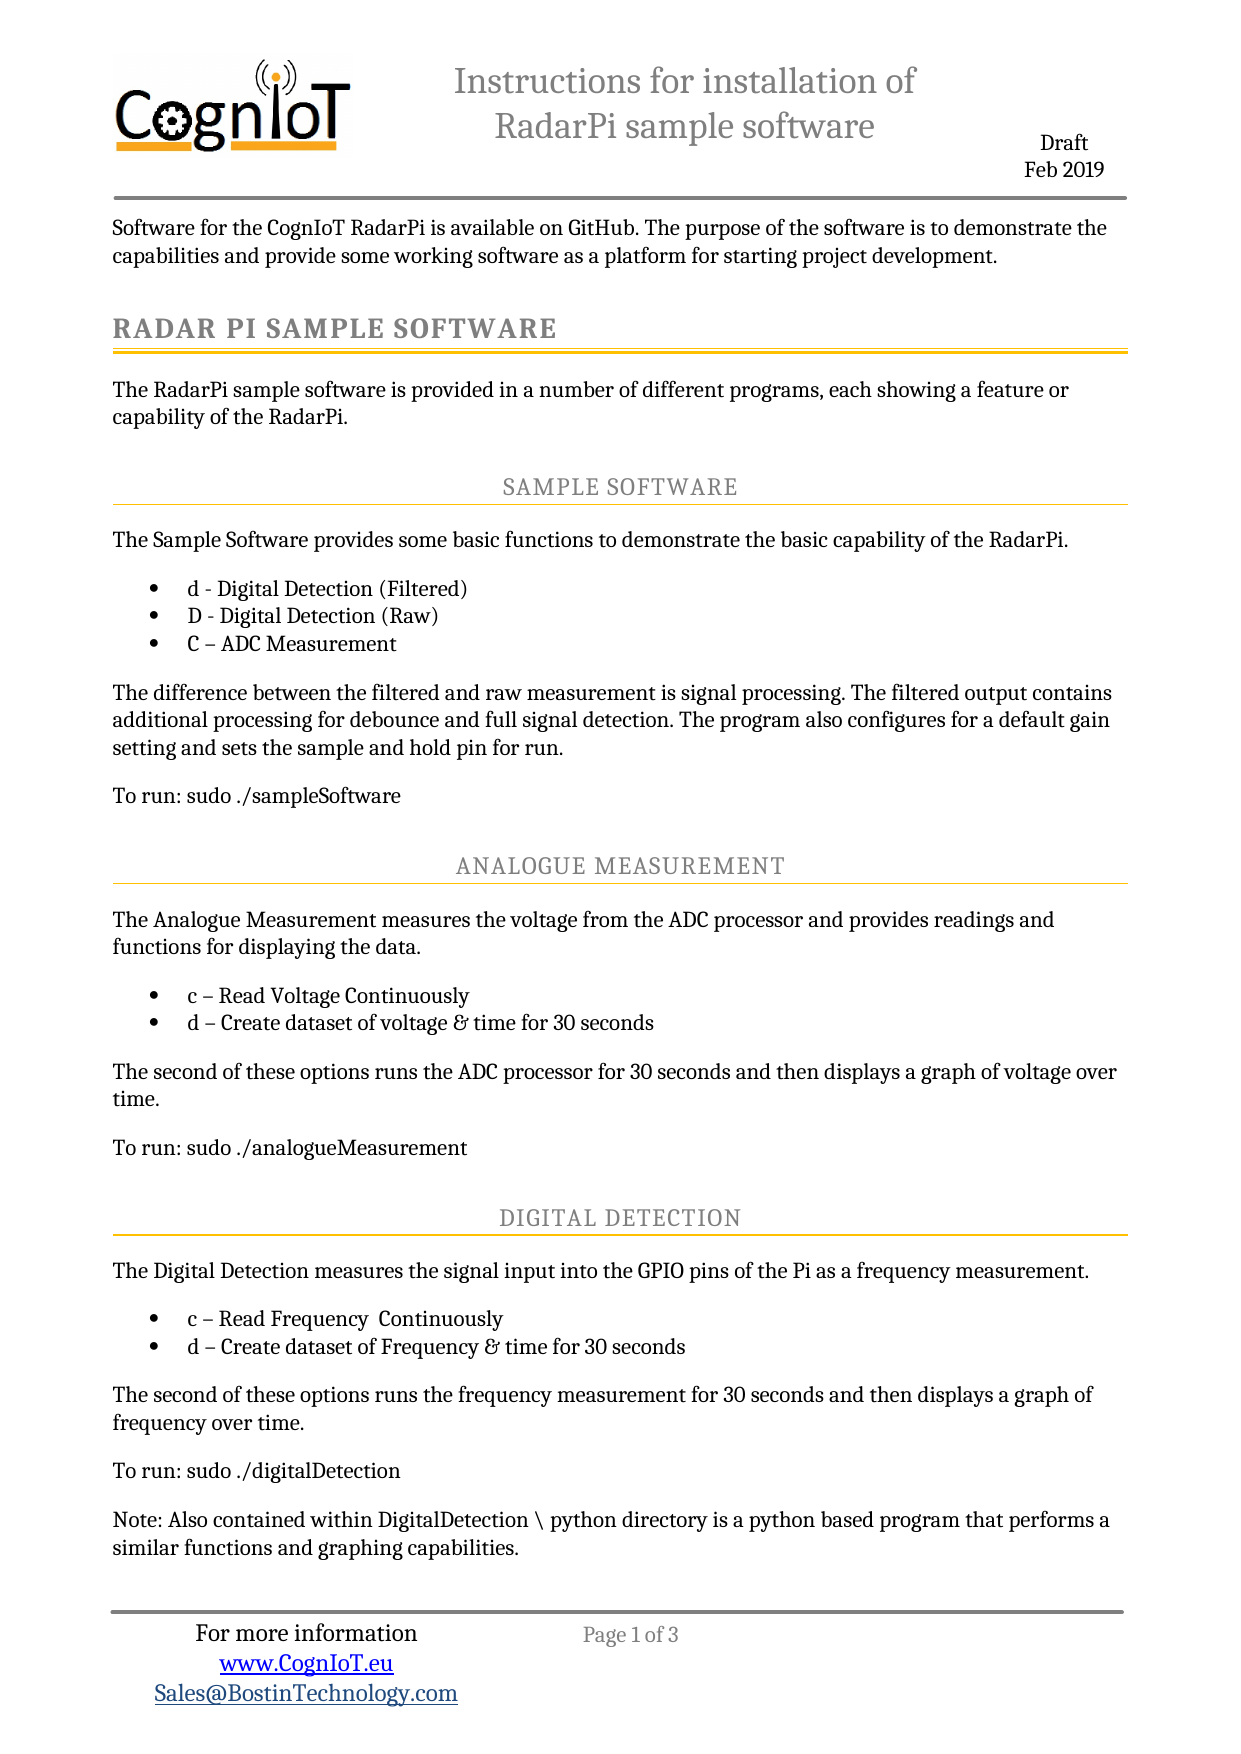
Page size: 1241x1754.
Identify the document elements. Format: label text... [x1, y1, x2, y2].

picture [112, 53, 354, 158]
text The Digital Detection measures the signal input into the GPIO pins of the Pi as a frequency measurement. [112, 1258, 1128, 1284]
list c – Read Frequency Continuously [150, 1306, 1128, 1333]
list d - Digital Detection (Filtered) [150, 576, 1128, 602]
text The Sample Software provides some basic functions to demonstrate the basic capability of the RadarPi. [112, 527, 1128, 554]
text The RadarPi sample software is provided in a number of different programs, each showing a feature or capability of the RadarPi. [112, 376, 1128, 430]
text The second of these options runs the frequency measurement for 30 seconds and then displays a graph of frequency over time. [112, 1382, 1128, 1436]
text Note: Also contained within DigitalDetection \ python directory is a python based program that performs a similar functions and graphing capabilities. [112, 1507, 1128, 1561]
text To run: sudo ./sampleSoftware [112, 783, 1128, 809]
list D - Digital Detection (Raw) [150, 603, 1128, 630]
text The second of these options runs the ADC processor for 30 seconds and then displays a graph of voltage over time. [112, 1058, 1128, 1112]
subtitle Sample Software [112, 473, 1128, 505]
text To run: sudo ./analogueMeasurement [112, 1134, 1128, 1161]
subtitle Radar Pi Sample Software [112, 312, 1128, 354]
list C – ADC Measurement [150, 631, 1128, 657]
list c – Read Voltage Continuously [150, 982, 1128, 1009]
subtitle Digital Detection [112, 1204, 1128, 1236]
list d – Create dataset of voltage & time for 30 seconds [150, 1010, 1128, 1036]
text The Analogue Measurement measures the voltage from the ADC processor and provides readings and functions for displaying the data. [112, 906, 1128, 960]
text Software for the CognIoT RadarPi is available on GitHub. The purpose of the software is to demonstrate the capabilities and provide some working software as a platform for starting project development. [112, 215, 1128, 269]
text The difference between the filtered and raw measurement is signal processing. The filtered output contains additional processing for debounce and full signal detection. The program also configures for a default gain setting and sets the sample and hold pin for run. [112, 679, 1128, 761]
subtitle Analogue Measurement [112, 852, 1128, 884]
text To run: sudo ./digitalDetection [112, 1458, 1128, 1485]
list d – Create dataset of Frequency & time for 30 seconds [150, 1334, 1128, 1360]
